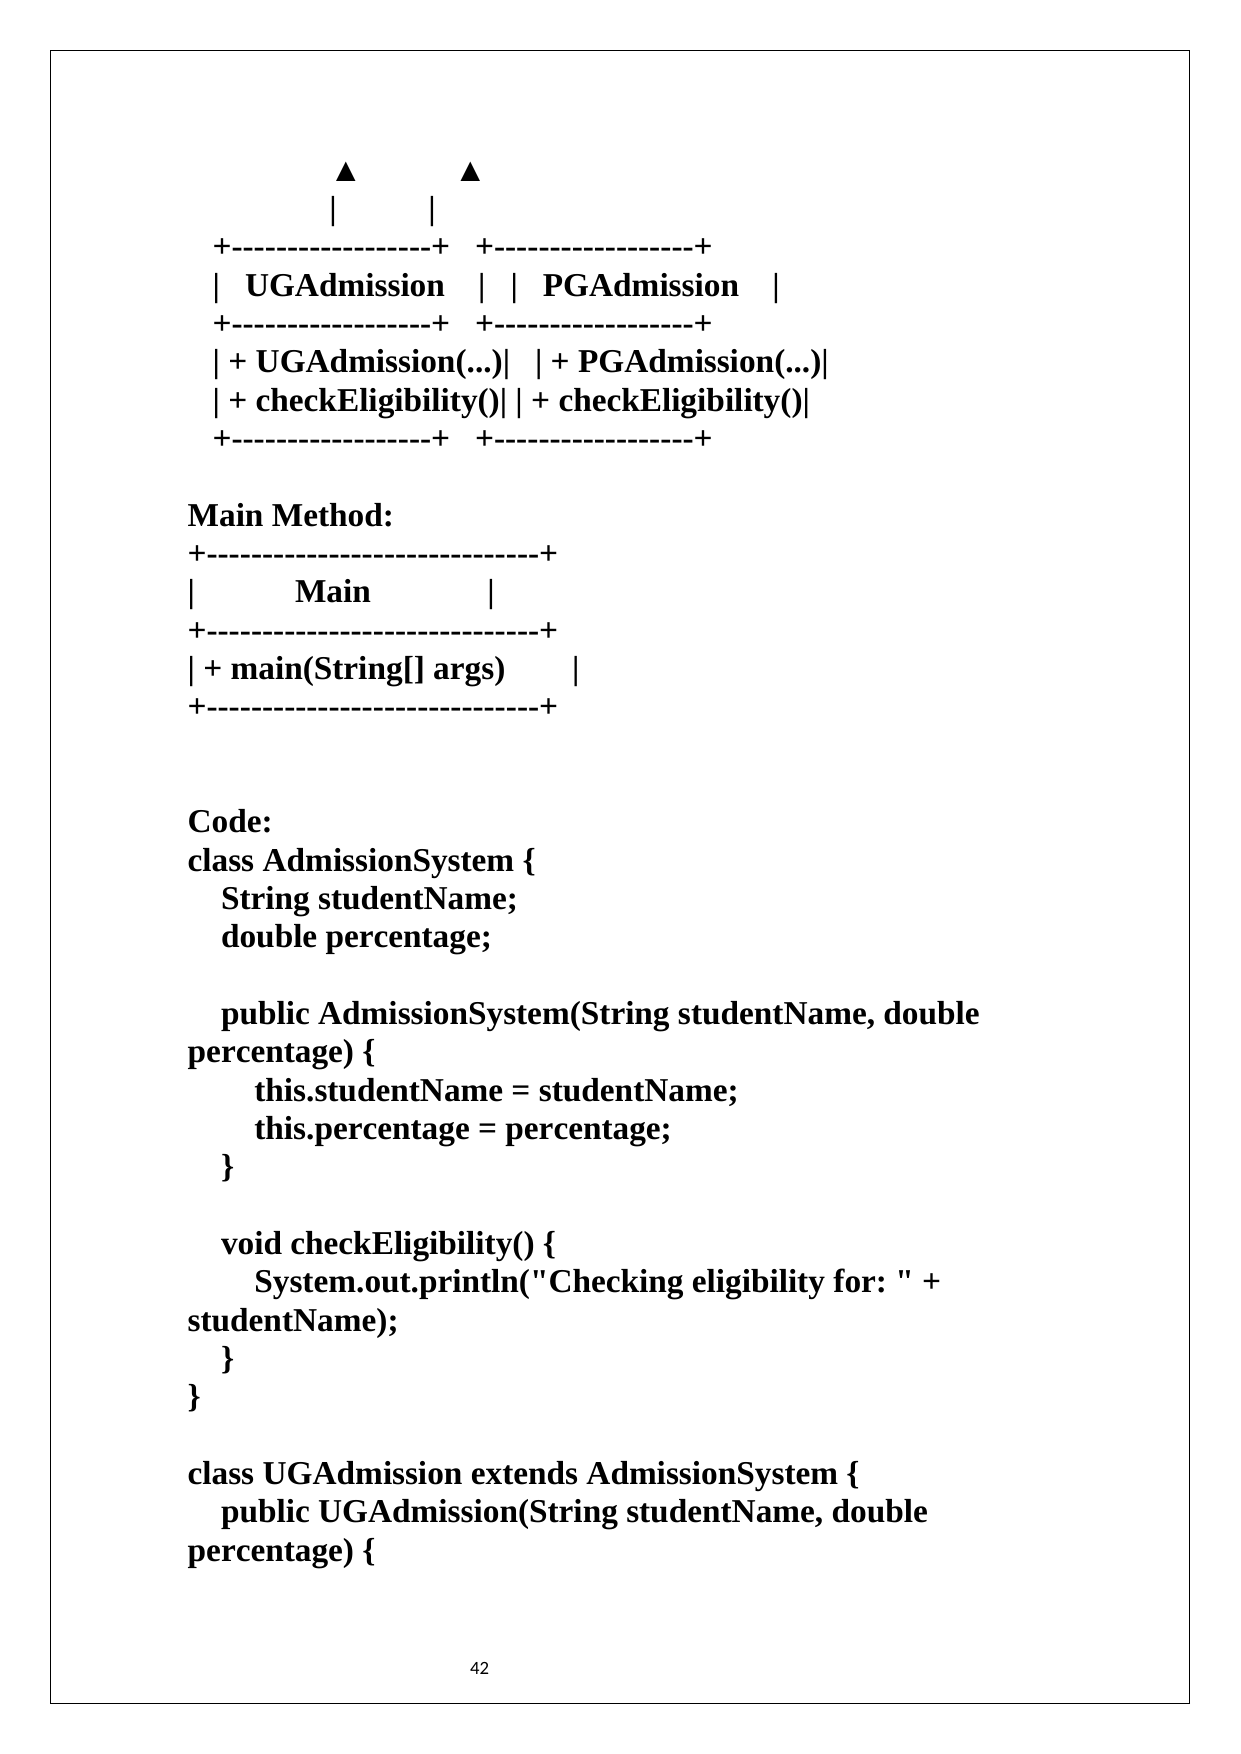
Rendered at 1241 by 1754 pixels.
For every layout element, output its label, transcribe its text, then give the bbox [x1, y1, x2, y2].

text System.out.println("Checking eligibility for: " + studentName); [187, 1262, 1053, 1338]
text this.studentName = studentName; [187, 1070, 1053, 1108]
text +------------------+ +------------------+ [187, 418, 1053, 457]
text +------------------------------+ [187, 687, 1053, 725]
text ▲ ▲ [187, 150, 1053, 188]
text public AdmissionSystem(String studentName, double percentage) { [187, 993, 1053, 1070]
text this.percentage = percentage; [187, 1108, 1053, 1147]
text | UGAdmission | | PGAdmission | [187, 265, 1053, 303]
text double percentage; [187, 917, 1053, 955]
text void checkEligibility() { [187, 1223, 1053, 1262]
text +------------------+ +------------------+ [187, 227, 1053, 265]
text | + main(String[] args) | [187, 648, 1053, 687]
text String studentName; [187, 878, 1053, 917]
text class AdmissionSystem { [187, 840, 1053, 878]
text class UGAdmission extends AdmissionSystem { [187, 1453, 1053, 1492]
text +------------------+ +------------------+ [187, 303, 1053, 342]
text } [187, 1377, 1053, 1415]
text Code: [187, 802, 1053, 840]
text | Main | [187, 572, 1053, 610]
text | | [187, 188, 1053, 227]
text +------------------------------+ [187, 610, 1053, 648]
text | + UGAdmission(...)| | + PGAdmission(...)| [187, 342, 1053, 380]
text public UGAdmission(String studentName, double percentage) { [187, 1492, 1053, 1568]
text Main Method: [187, 495, 1053, 533]
text } [187, 1147, 1053, 1185]
text +------------------------------+ [187, 533, 1053, 572]
text | + checkEligibility()| | + checkEligibility()| [187, 380, 1053, 418]
text } [187, 1338, 1053, 1377]
